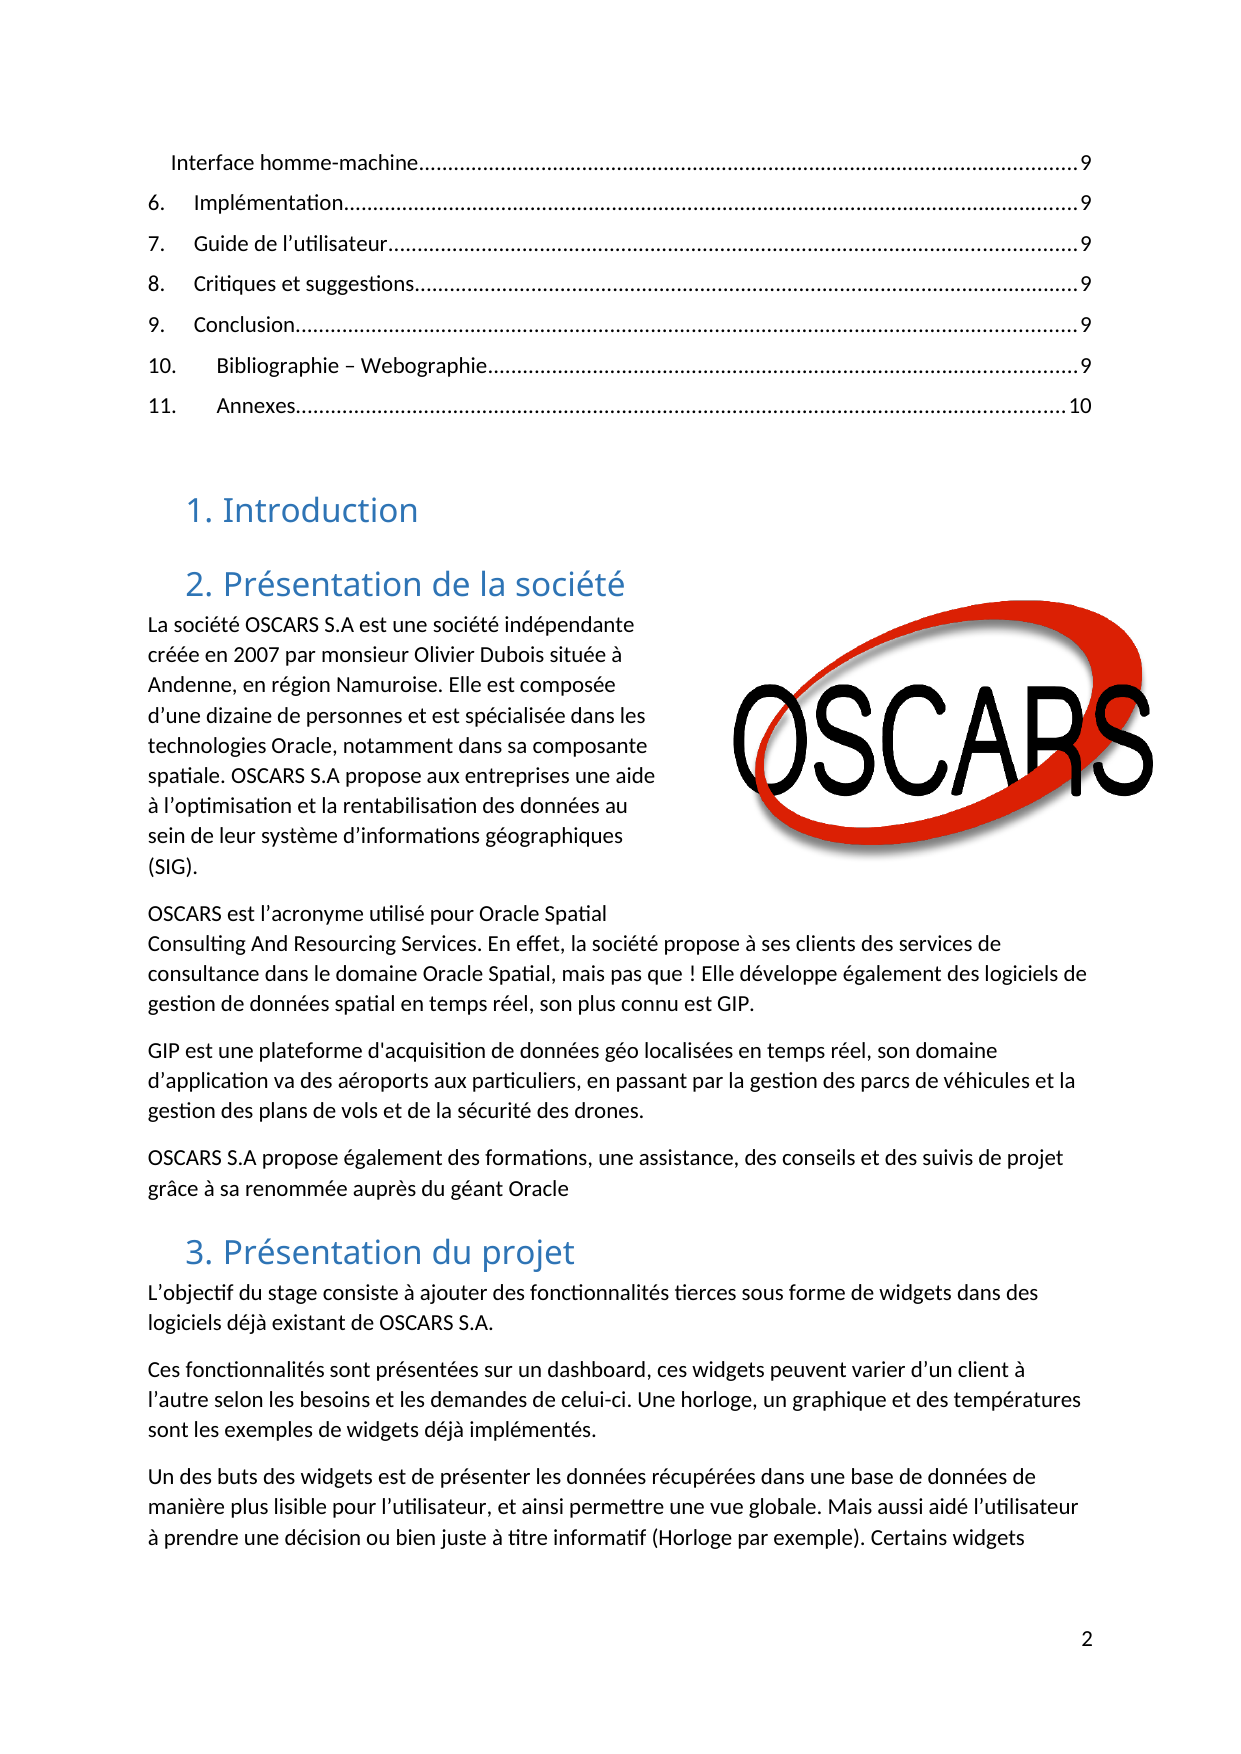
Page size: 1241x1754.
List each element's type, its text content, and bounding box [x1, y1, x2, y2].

text OSCARS est l’acronyme utilisé pour Oracle Spatial Consulting And Resourcing Services. En effet, la société propose à ses clients des services de consultance dans le domaine Oracle Spatial, mais pas que ! Elle développe également des logiciels de gestion de données spatial en temps réel, son plus connu est GIP. [148, 899, 1093, 1017]
text La société OSCARS S.A est une société indépendante créée en 2007 par monsieur Olivier Dubois située à Andenne, en région Namuroise. Elle est composée d’une dizaine de personnes et est spécialisée dans les technologies Oracle, notamment dans sa composante spatiale. OSCARS S.A propose aux entreprises une aide à l’optimisation et la rentabilisation des données au sein de leur système d’informations géographiques (SIG). [148, 610, 680, 880]
picture [680, 536, 1206, 909]
subtitle Introduction [185, 487, 1093, 533]
subtitle Présentation du projet [185, 1229, 1093, 1274]
text GIP est une plateforme d'acquisition de données géo localisées en temps réel, son domaine d’application va des aéroports aux particuliers, en passant par la gestion des parcs de véhicules et la gestion des plans de vols et de la sécurité des drones. [148, 1036, 1093, 1124]
text L’objectif du stage consiste à ajouter des fonctionnalités tierces sous forme de widgets dans des logiciels déjà existant de OSCARS S.A. [148, 1278, 1093, 1336]
text OSCARS S.A propose également des formations, une assistance, des conseils et des suivis de projet grâce à sa renommée auprès du géant Oracle [148, 1143, 1093, 1202]
text Ces fonctionnalités sont présentées sur un dashboard, ces widgets peuvent varier d’un client à l’autre selon les besoins et les demandes de celui-ci. Une horloge, un graphique et des températures sont les exemples de widgets déjà implémentés. [148, 1355, 1093, 1443]
subtitle Présentation de la société [185, 561, 680, 607]
